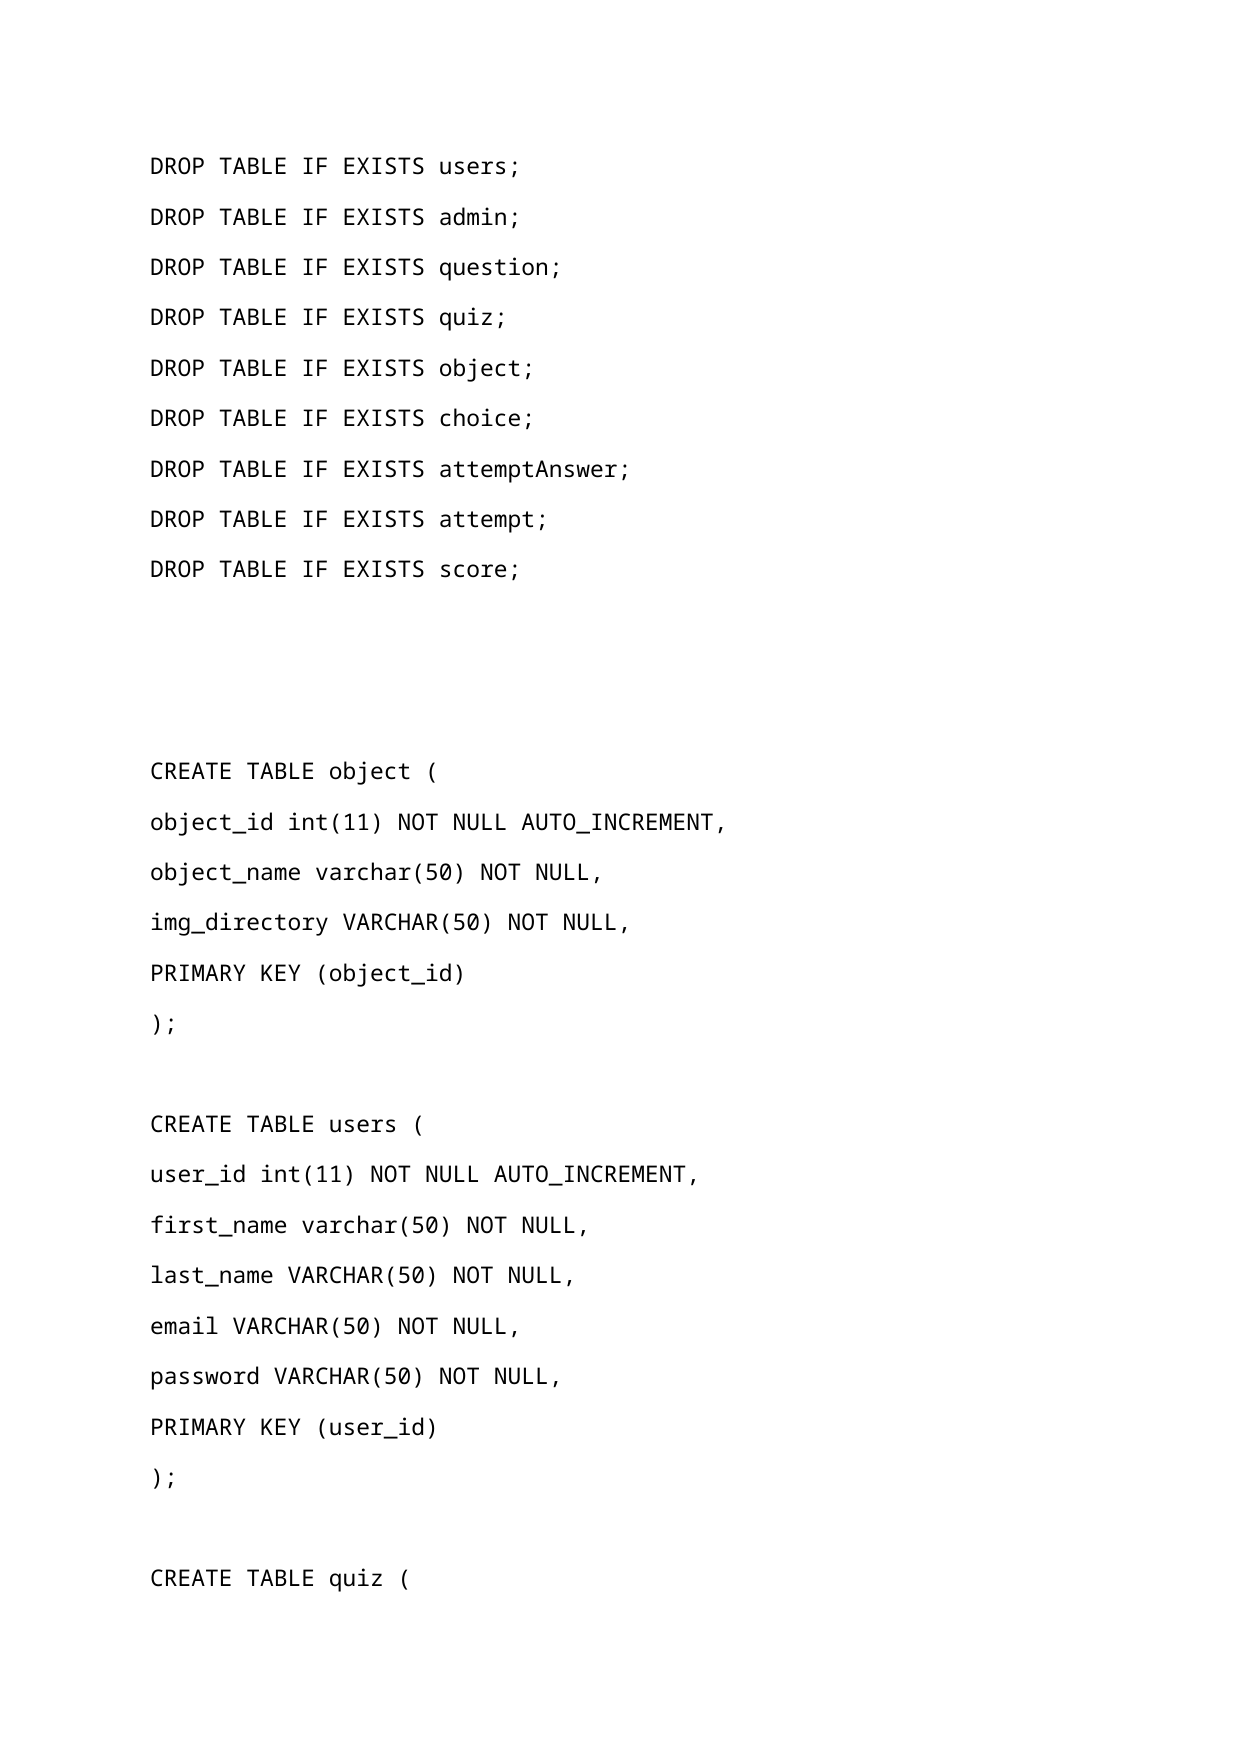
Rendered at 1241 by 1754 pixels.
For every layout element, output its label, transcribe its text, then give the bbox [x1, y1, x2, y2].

text PRIMARY KEY (object_id) [150, 957, 1090, 988]
text DROP TABLE IF EXISTS object; [150, 352, 1090, 383]
text img_directory VARCHAR(50) NOT NULL, [150, 906, 1090, 937]
text DROP TABLE IF EXISTS users; [150, 150, 1090, 181]
text first_name varchar(50) NOT NULL, [150, 1209, 1090, 1240]
text ); [150, 1461, 1090, 1492]
text DROP TABLE IF EXISTS question; [150, 251, 1090, 282]
text CREATE TABLE quiz ( [150, 1562, 1090, 1593]
text DROP TABLE IF EXISTS admin; [150, 200, 1090, 232]
text object_id int(11) NOT NULL AUTO_INCREMENT, [150, 805, 1090, 837]
text user_id int(11) NOT NULL AUTO_INCREMENT, [150, 1158, 1090, 1189]
text DROP TABLE IF EXISTS choice; [150, 402, 1090, 433]
text email VARCHAR(50) NOT NULL, [150, 1309, 1090, 1341]
text PRIMARY KEY (user_id) [150, 1410, 1090, 1442]
text password VARCHAR(50) NOT NULL, [150, 1360, 1090, 1391]
text CREATE TABLE users ( [150, 1108, 1090, 1139]
text last_name VARCHAR(50) NOT NULL, [150, 1259, 1090, 1290]
text ); [150, 1007, 1090, 1038]
text CREATE TABLE object ( [150, 755, 1090, 786]
text DROP TABLE IF EXISTS quiz; [150, 301, 1090, 332]
text DROP TABLE IF EXISTS attemptAnswer; [150, 452, 1090, 484]
text DROP TABLE IF EXISTS score; [150, 553, 1090, 584]
text object_name varchar(50) NOT NULL, [150, 856, 1090, 887]
text DROP TABLE IF EXISTS attempt; [150, 503, 1090, 534]
